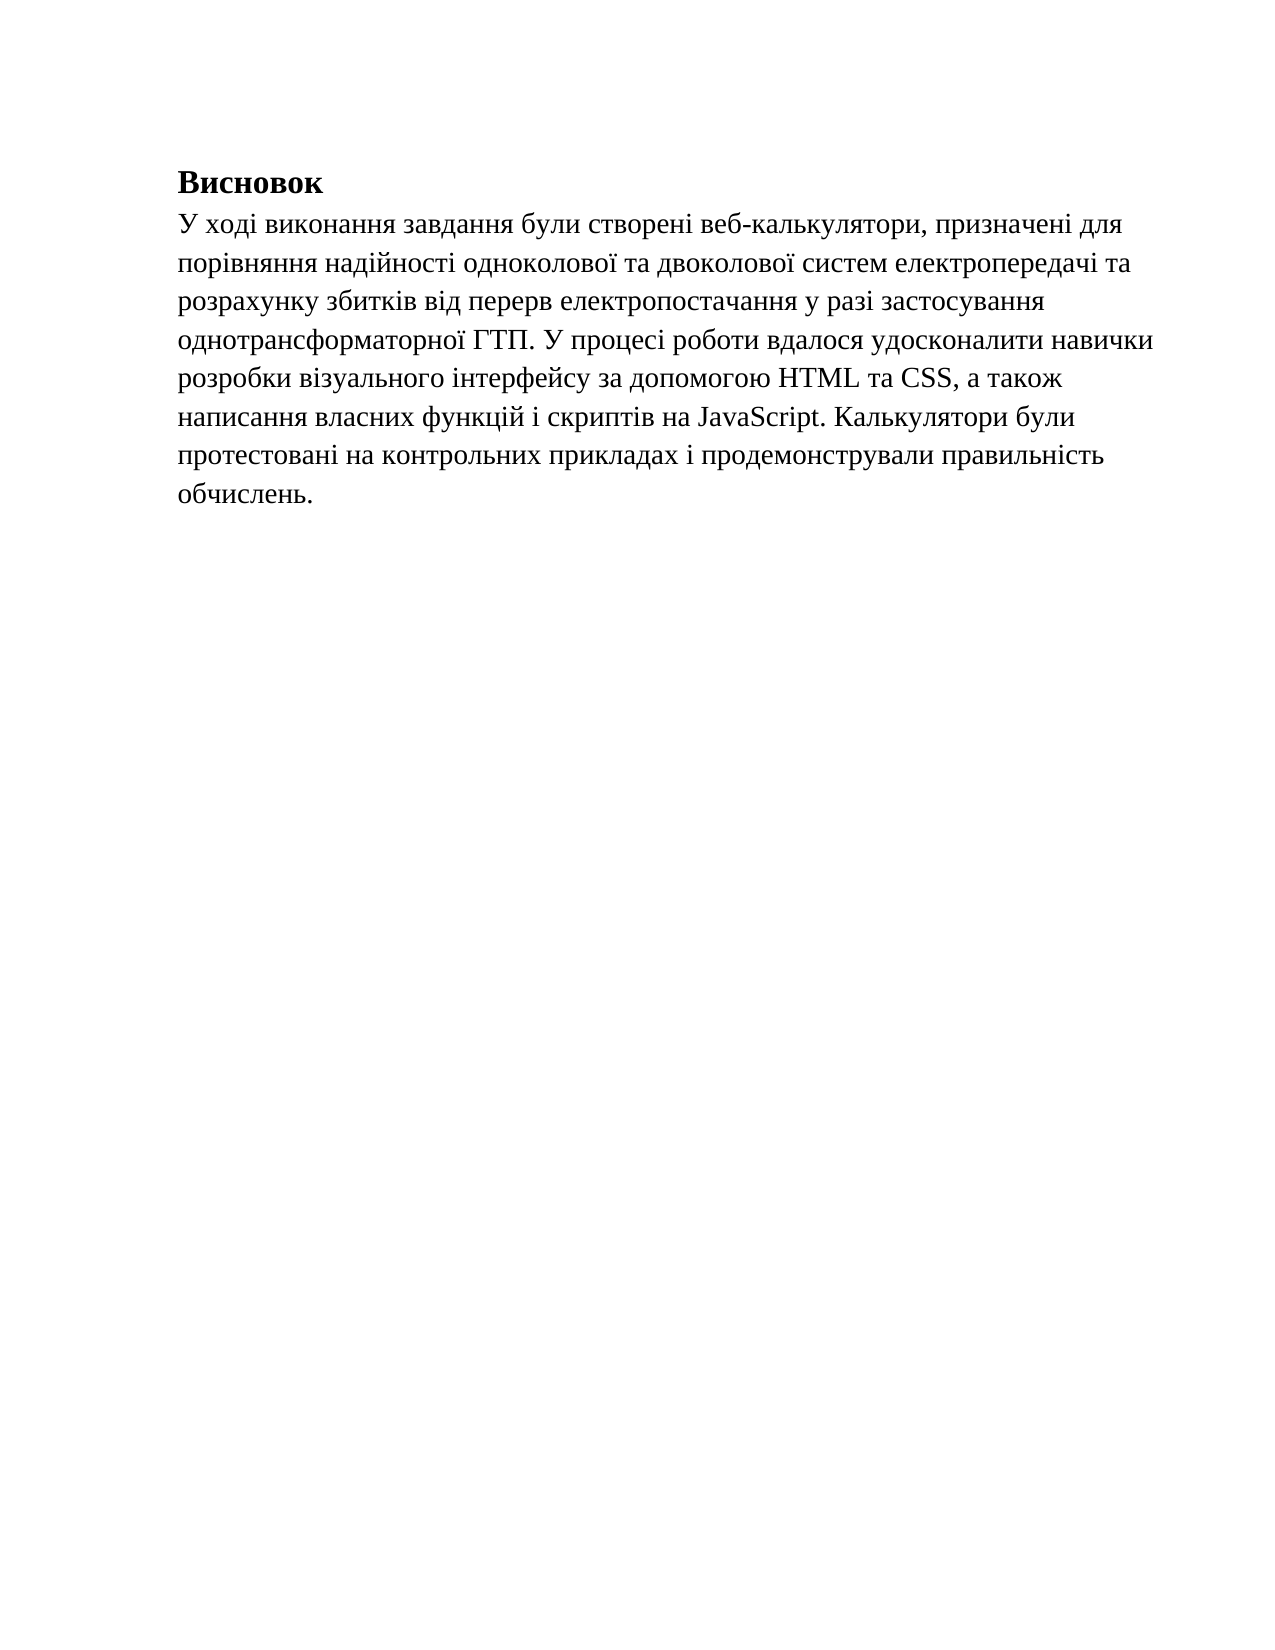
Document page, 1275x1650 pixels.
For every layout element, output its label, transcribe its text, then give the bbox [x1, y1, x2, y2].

text Висновок [177, 162, 1186, 201]
text У ході виконання завдання були створені веб-калькулятори, призначені для порівняння надійності одноколової та двоколової систем електропередачі та розрахунку збитків від перерв електропостачання у разі застосування однотрансформаторної ГТП. У процесі роботи вдалося удосконалити навички розробки візуального інтерфейсу за допомогою HTML та CSS, а також написання власних функцій і скриптів на JavaScript. Калькулятори були протестовані на контрольних прикладах і продемонстрували правильність обчислень. [177, 206, 1186, 509]
